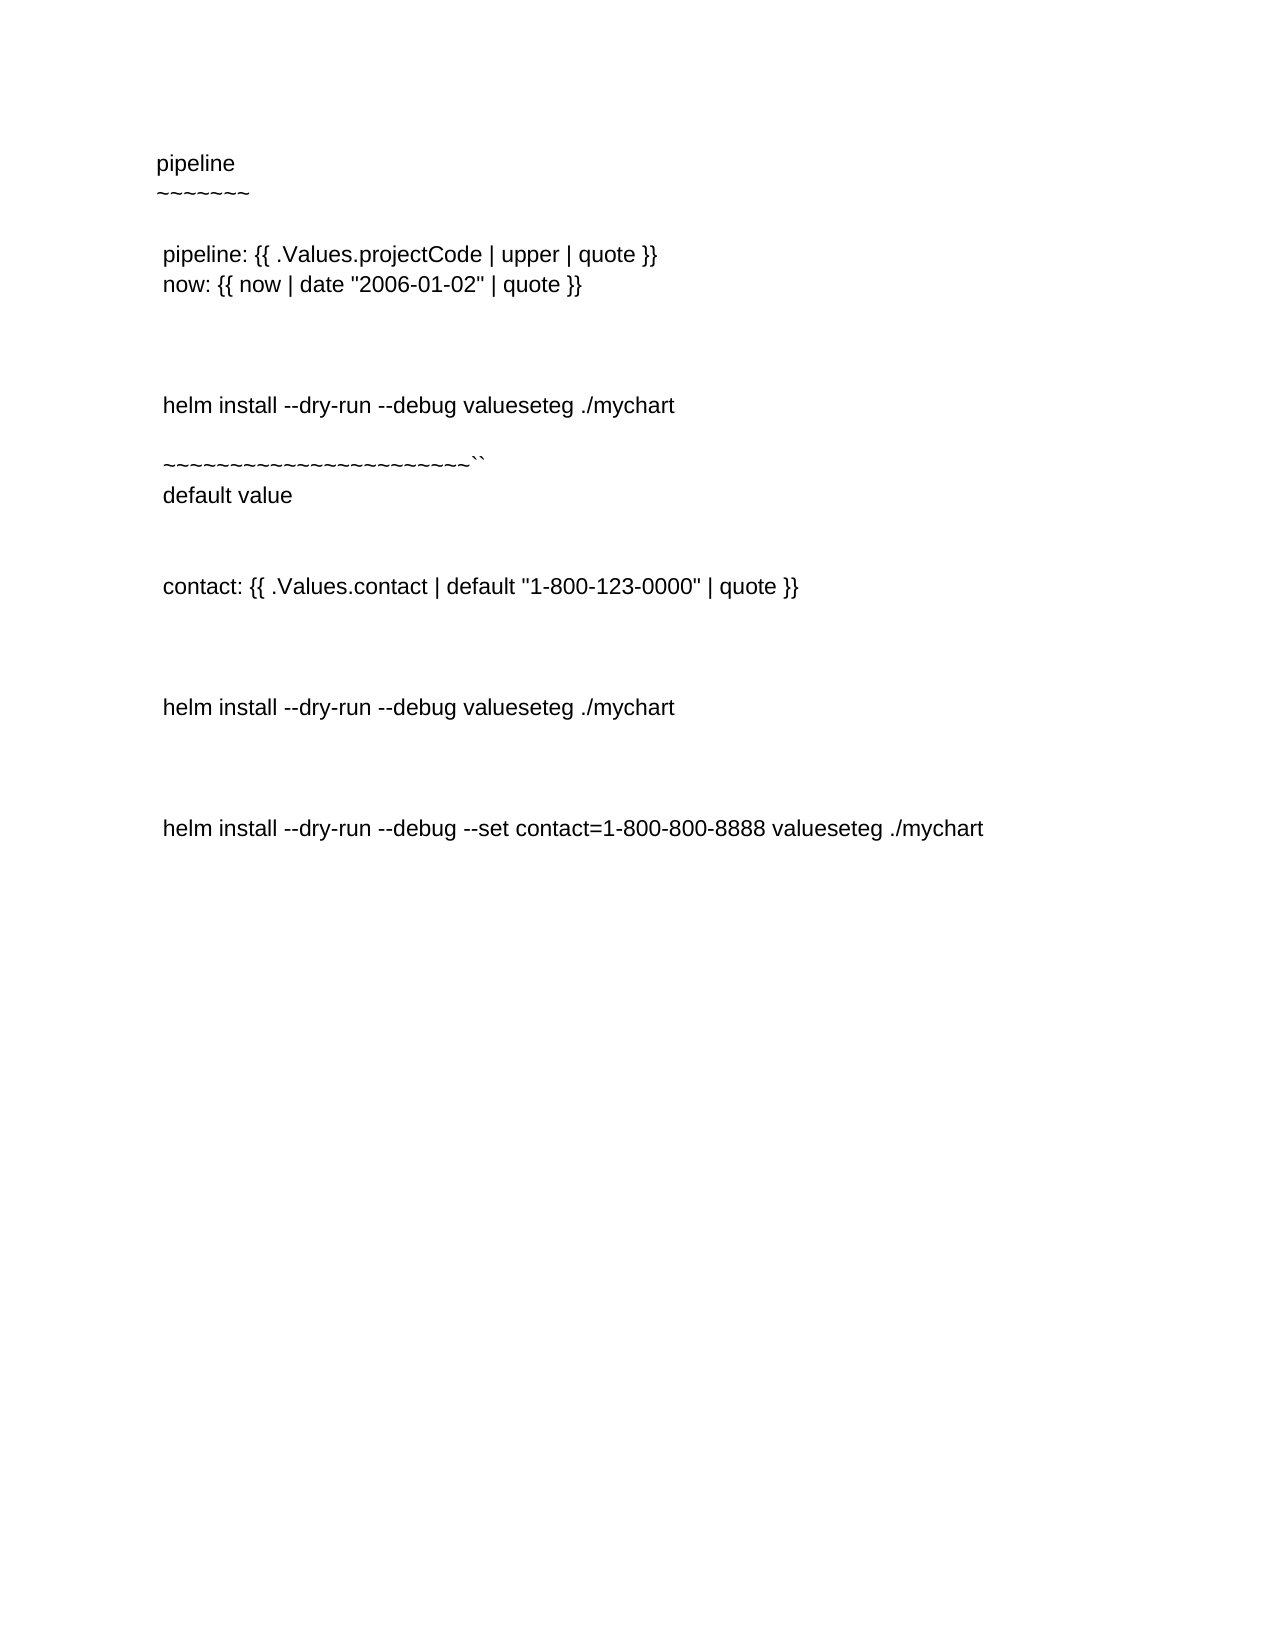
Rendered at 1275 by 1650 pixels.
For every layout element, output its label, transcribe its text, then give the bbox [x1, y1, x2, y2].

text ~~~~~~~ [150, 180, 1125, 207]
text pipeline: {{ .Values.projectCode | upper | quote }} [150, 241, 1125, 267]
text ~~~~~~~~~~~~~~~~~~~~~~~`` [150, 452, 1125, 478]
text helm install --dry-run --debug valueseteg ./mychart [150, 392, 1125, 418]
text helm install --dry-run --debug --set contact=1-800-800-8888 valueseteg ./mychart [150, 814, 1125, 841]
text default value [150, 482, 1125, 509]
text contact: {{ .Values.contact | default "1-800-123-0000" | quote }} [150, 573, 1125, 599]
text helm install --dry-run --debug valueseteg ./mychart [150, 694, 1125, 720]
text pipeline [150, 150, 1125, 176]
text now: {{ now | date "2006-01-02" | quote }} [150, 271, 1125, 297]
